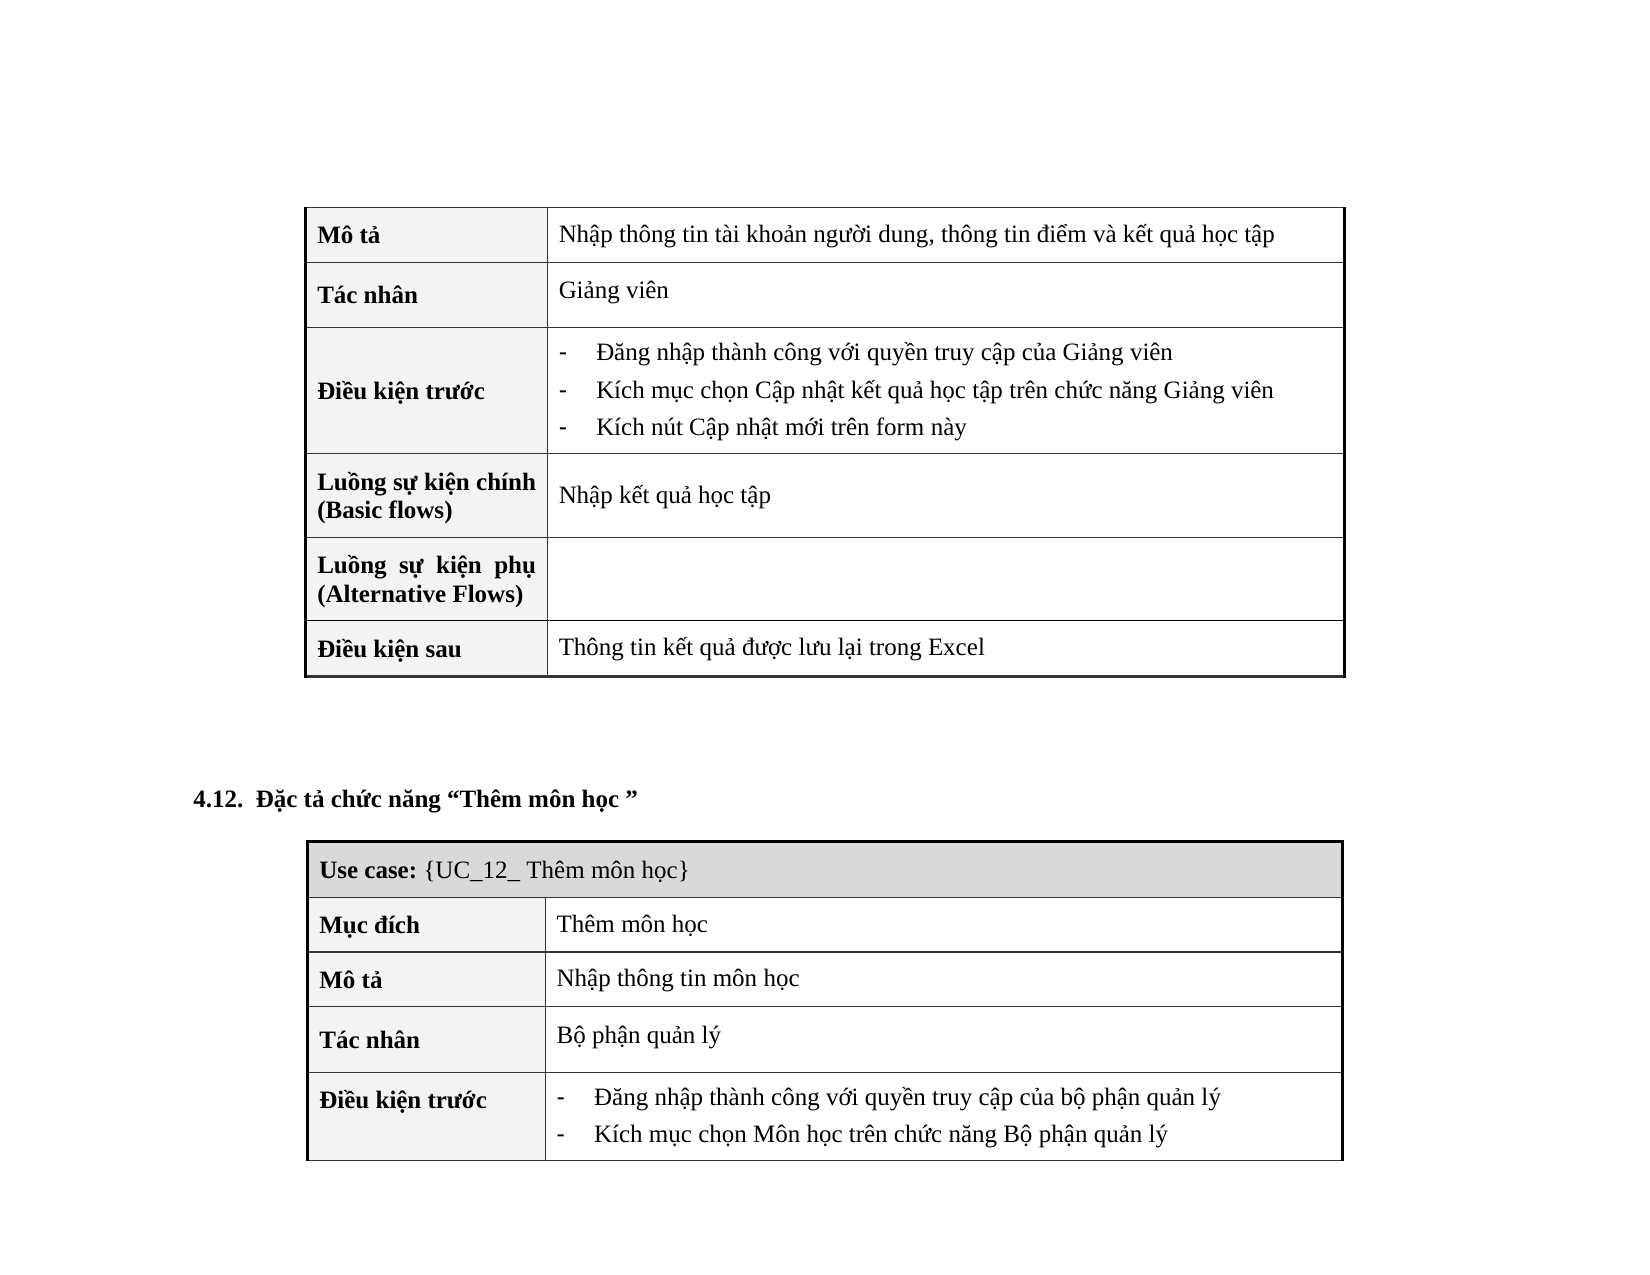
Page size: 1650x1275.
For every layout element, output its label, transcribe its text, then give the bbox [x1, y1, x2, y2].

table_cell Tác nhân [307, 263, 547, 327]
table_cell Bộ phận quản lý [546, 1007, 1341, 1072]
table_cell [548, 538, 1343, 620]
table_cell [546, 1073, 1341, 1160]
table_cell Tác nhân [309, 1007, 545, 1072]
table_cell Nhập thông tin tài khoản người dung, thông tin điểm và kết quả học tập [548, 208, 1343, 262]
table_cell Điều kiện trước [309, 1073, 545, 1160]
table_cell Luồng sự kiện phụ (Alternative Flows) [307, 538, 547, 620]
table_cell Điều kiện sau [307, 621, 547, 675]
table_cell Điều kiện trước [307, 328, 547, 453]
table_cell Mục đích [309, 898, 545, 951]
table_cell Luồng sự kiện chính (Basic flows) [307, 454, 547, 537]
table_cell Nhập thông tin môn học [546, 953, 1341, 1006]
table_cell Nhập kết quả học tập [548, 454, 1343, 537]
table_cell Đăng nhập thành công với quyền truy cập của Giảng viên Kích mục chọn Cập nhật kết quả học tập trên chức năng Giảng viên Kích nút Cập nhật mới trên form này [548, 328, 1343, 453]
table_cell Mô tả [309, 953, 545, 1006]
table_cell Thông tin kết quả được lưu lại trong Excel [548, 621, 1343, 675]
table_header Use case: {UC_12_ Thêm môn học} [309, 843, 1341, 897]
table_cell Mô tả [307, 208, 547, 262]
table_cell Giảng viên [548, 263, 1343, 327]
list 4.12. Đặc tả chức năng “Thêm môn học ” [193, 784, 1532, 813]
table_cell Thêm môn học [546, 898, 1341, 951]
